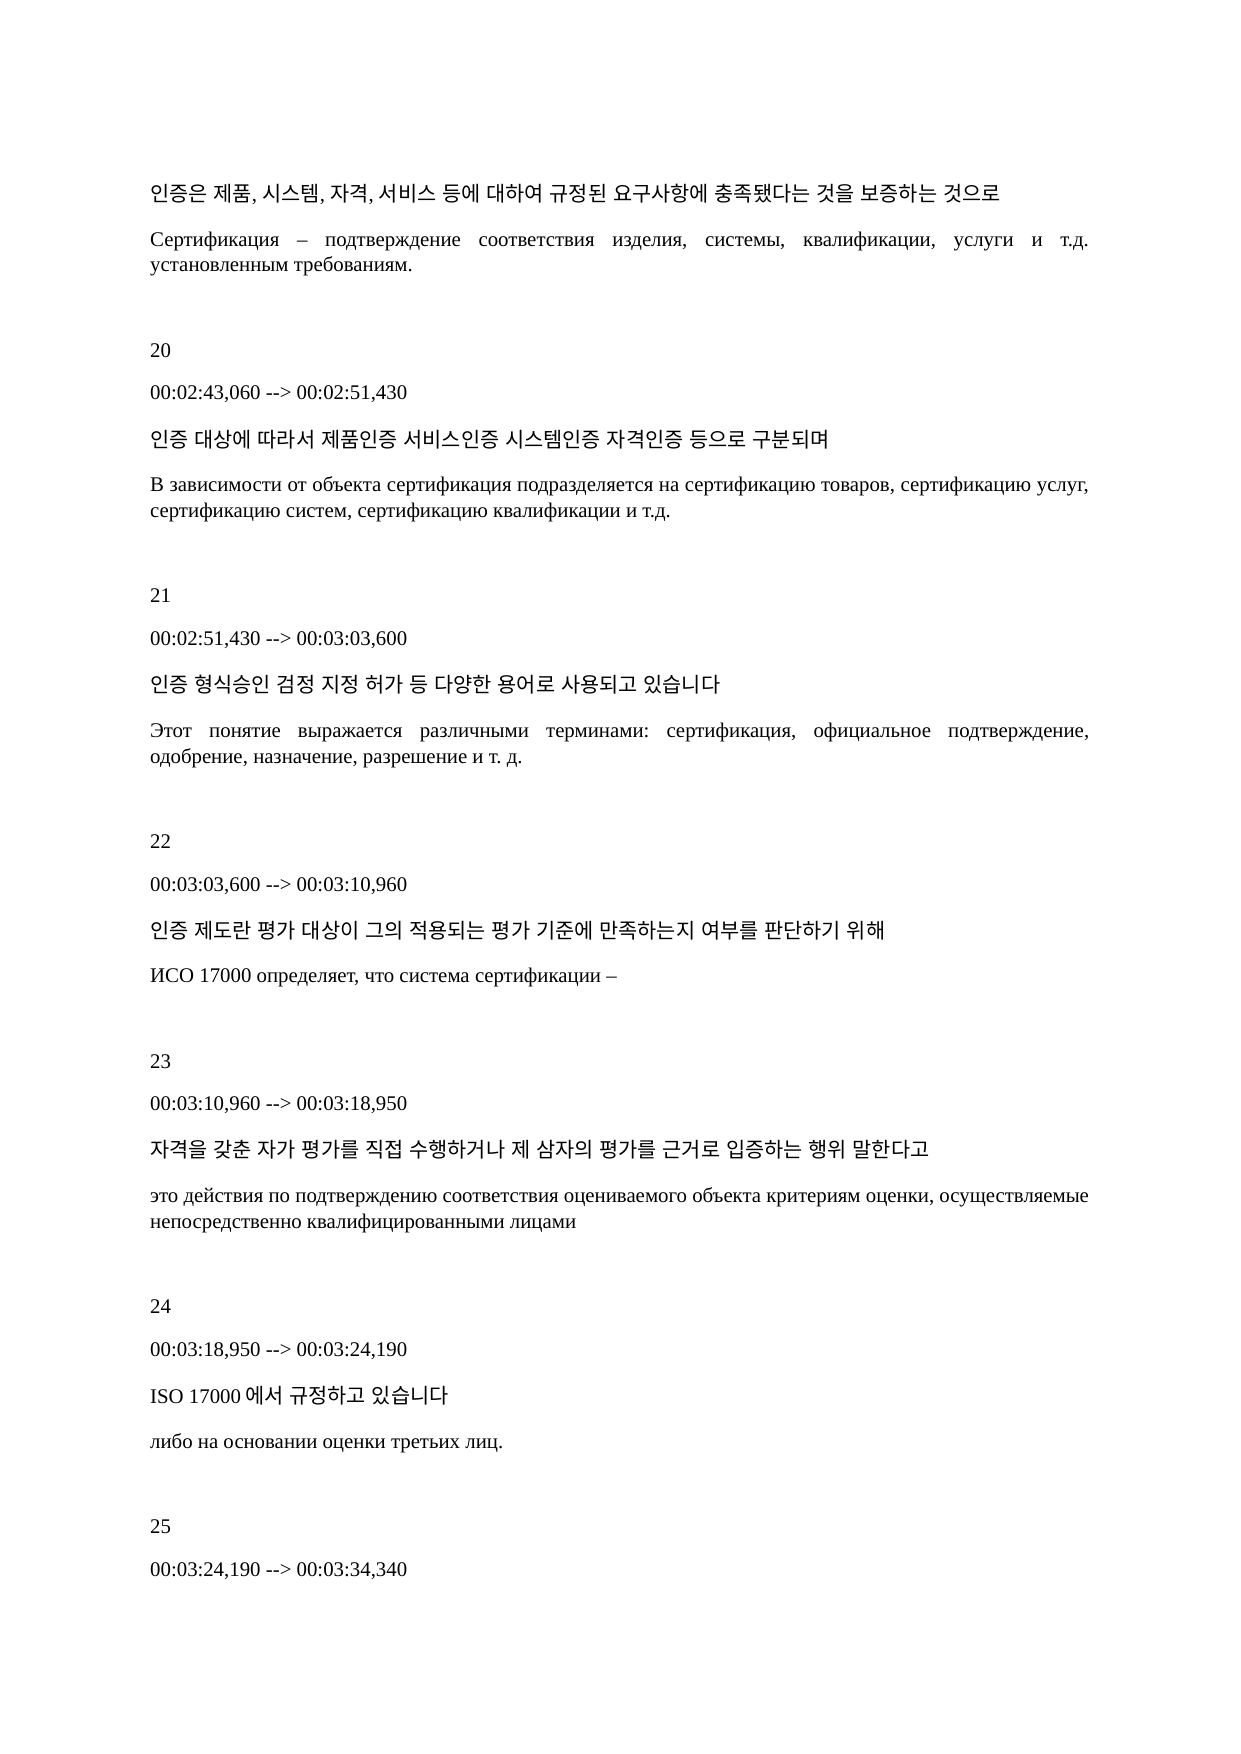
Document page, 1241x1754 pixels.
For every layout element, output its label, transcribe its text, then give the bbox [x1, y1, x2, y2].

text 25 [150, 1514, 1090, 1538]
text либо на основании оценки третьих лиц. [150, 1429, 1090, 1453]
text 인증 대상에 따라서 제품인증 서비스인증 시스템인증 자격인증 등으로 구분되며 [150, 423, 1090, 453]
text 20 [150, 338, 1090, 362]
text 24 [150, 1294, 1090, 1318]
text В зависимости от объекта сертификация подразделяется на сертификацию товаров, сертификацию услуг, сертификацию систем, сертификацию квалификации и т.д. [150, 472, 1090, 522]
text 00:03:18,950 --> 00:03:24,190 [150, 1337, 1090, 1361]
text 00:03:24,190 --> 00:03:34,340 [150, 1556, 1090, 1581]
text ISO 17000에서 규정하고 있습니다 [150, 1379, 1090, 1409]
text 00:02:43,060 --> 00:02:51,430 [150, 380, 1090, 404]
text 자격을 갖춘 자가 평가를 직접 수행하거나 제 삼자의 평가를 근거로 입증하는 행위 말한다고 [150, 1134, 1090, 1164]
text 인증 제도란 평가 대상이 그의 적용되는 평가 기준에 만족하는지 여부를 판단하기 위해 [150, 914, 1090, 944]
text Сертификация – подтверждение соответствия изделия, системы, квалификации, услуги и т.д. установленным требованиям. [150, 226, 1090, 276]
text 23 [150, 1048, 1090, 1073]
text 00:03:10,960 --> 00:03:18,950 [150, 1091, 1090, 1115]
text 00:03:03,600 --> 00:03:10,960 [150, 871, 1090, 896]
text 22 [150, 829, 1090, 853]
text Этот понятие выражается различными терминами: сертификация, официальное подтверждение, одобрение, назначение, разрешение и т. д. [150, 718, 1090, 768]
text 인증 형식승인 검정 지정 허가 등 다양한 용어로 사용되고 있습니다 [150, 668, 1090, 699]
text это действия по подтверждению соответствия оцениваемого объекта критериям оценки, осуществляемые непосредственно квалифицированными лицами [150, 1183, 1090, 1233]
text 21 [150, 583, 1090, 607]
text 인증은 제품, 시스템, 자격, 서비스 등에 대하여 규정된 요구사항에 충족됐다는 것을 보증하는 것으로 [150, 177, 1090, 207]
text ИСО 17000 определяет, что система сертификации – [150, 963, 1090, 987]
text 00:02:51,430 --> 00:03:03,600 [150, 626, 1090, 650]
